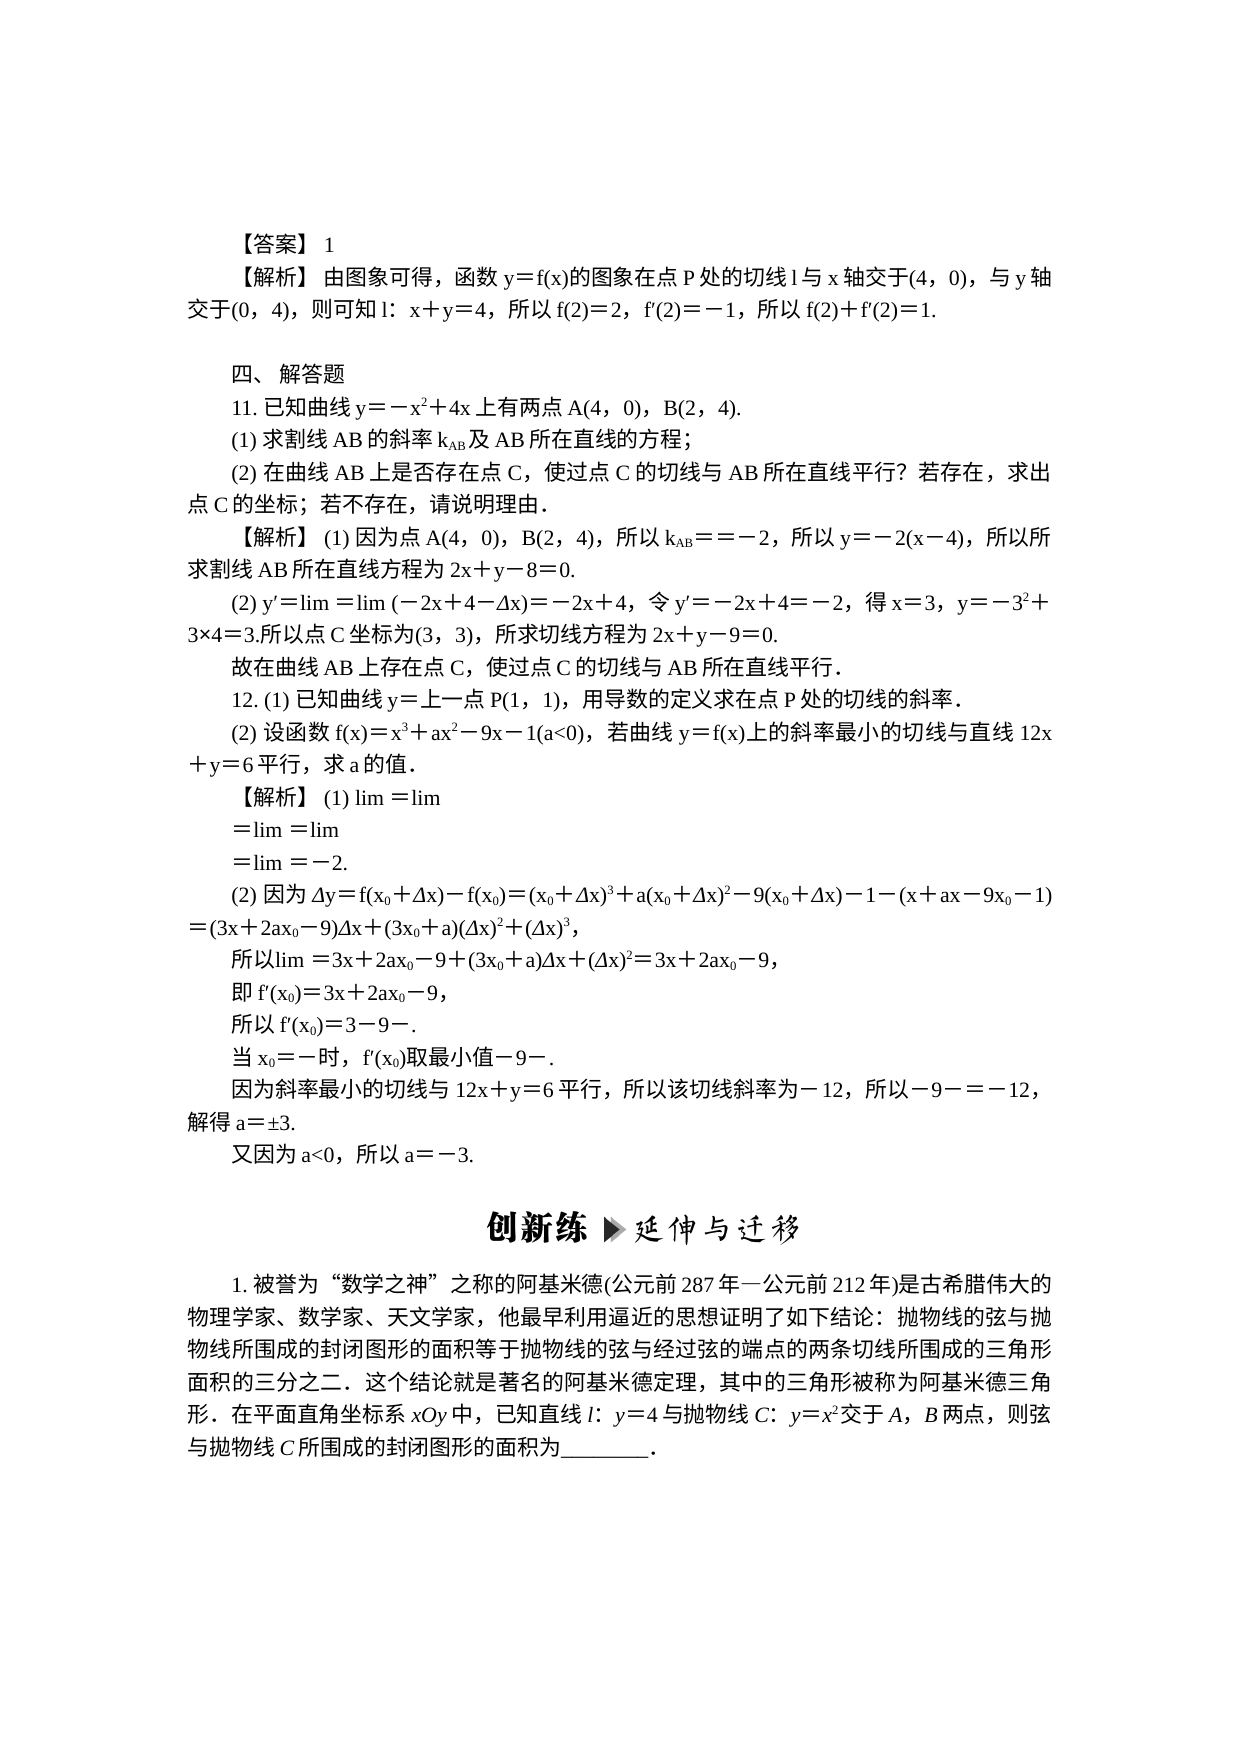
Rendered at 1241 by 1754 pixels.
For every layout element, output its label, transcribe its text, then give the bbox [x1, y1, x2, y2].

text (2) 在曲线AB上是否存在点C，使过点C的切线与AB所在直线平行？若存在，求出点C的坐标；若不存在，请说明理由． [187, 454, 1053, 519]
text 因为斜率最小的切线与12x＋y＝6平行，所以该切线斜率为－12，所以－9－＝－12，解得a＝±3. [187, 1072, 1053, 1137]
text 所以f′(x0)＝3－9－. [187, 1007, 1053, 1039]
text ＝ ＝ [187, 812, 1053, 844]
picture [484, 1202, 800, 1253]
text 【解析】 (1) 因为点A(4，0)，B(2，4)，所以kAB＝＝－2，所以y＝－2(x－4)，所以所求割线AB所在直线方程为2x＋y－8＝0. [187, 519, 1053, 584]
text (2) 因为Δy＝f(x0＋Δx)－f(x0)＝(x0＋Δx)3＋a(x0＋Δx)2－9(x0＋Δx)－1－(x＋ax－9x0－1)＝(3x＋2ax0－9)Δx＋(3x0＋a)(Δx)2＋(Δx)3， [187, 877, 1053, 942]
text (2) y′＝ ＝ (－2x＋4－Δx)＝－2x＋4，令y′＝－2x＋4＝－2，得x＝3，y＝－32＋3×4＝3.所以点C坐标为(3，3)，所求切线方程为2x＋y－9＝0. [187, 584, 1053, 649]
text 11. 已知曲线y＝－x2＋4x上有两点A(4，0)，B(2，4). [187, 389, 1053, 422]
text 12. (1) 已知曲线y＝上一点P(1，1)，用导数的定义求在点P处的切线的斜率． [187, 682, 1053, 714]
text (1) 求割线AB的斜率kAB及AB所在直线的方程； [187, 422, 1053, 454]
text 四、 解答题 [187, 357, 1053, 389]
text 【答案】 1 [187, 227, 1053, 259]
text 1. 被誉为“数学之神”之称的阿基米德(公元前287年—公元前212年)是古希腊伟大的物理学家、数学家、天文学家，他最早利用逼近的思想证明了如下结论：抛物线的弦与抛物线所围成的封闭图形的面积等于抛物线的弦与经过弦的端点的两条切线所围成的三角形面积的三分之二．这个结论就是著名的阿基米德定理，其中的三角形被称为阿基米德三角形．在平面直角坐标系xOy中，已知直线l：y＝4与抛物线C：y＝x2交于A，B两点，则弦与拋物线C所围成的封闭图形的面积为________． [187, 1267, 1053, 1462]
text 即f′(x0)＝3x＋2ax0－9， [187, 974, 1053, 1007]
text 所以 ＝3x＋2ax0－9＋(3x0＋a)Δx＋(Δx)2＝3x＋2ax0－9， [187, 942, 1053, 974]
text 故在曲线AB上存在点C，使过点C的切线与AB所在直线平行． [187, 649, 1053, 682]
text 又因为a<0，所以a＝－3. [187, 1137, 1053, 1169]
text 【解析】 (1) ＝ [187, 779, 1053, 812]
text 【解析】 由图象可得，函数y＝f(x)的图象在点P处的切线l与x轴交于(4，0)，与y轴交于(0，4)，则可知l：x＋y＝4，所以f(2)＝2，f′(2)＝－1，所以f(2)＋f′(2)＝1. [187, 259, 1053, 324]
text 当x0＝－时，f′(x0)取最小值－9－. [187, 1039, 1053, 1072]
text ＝ ＝－2. [187, 844, 1053, 877]
text (2) 设函数f(x)＝x3＋ax2－9x－1(a<0)，若曲线y＝f(x)上的斜率最小的切线与直线12x＋y＝6平行，求a的值． [187, 714, 1053, 779]
